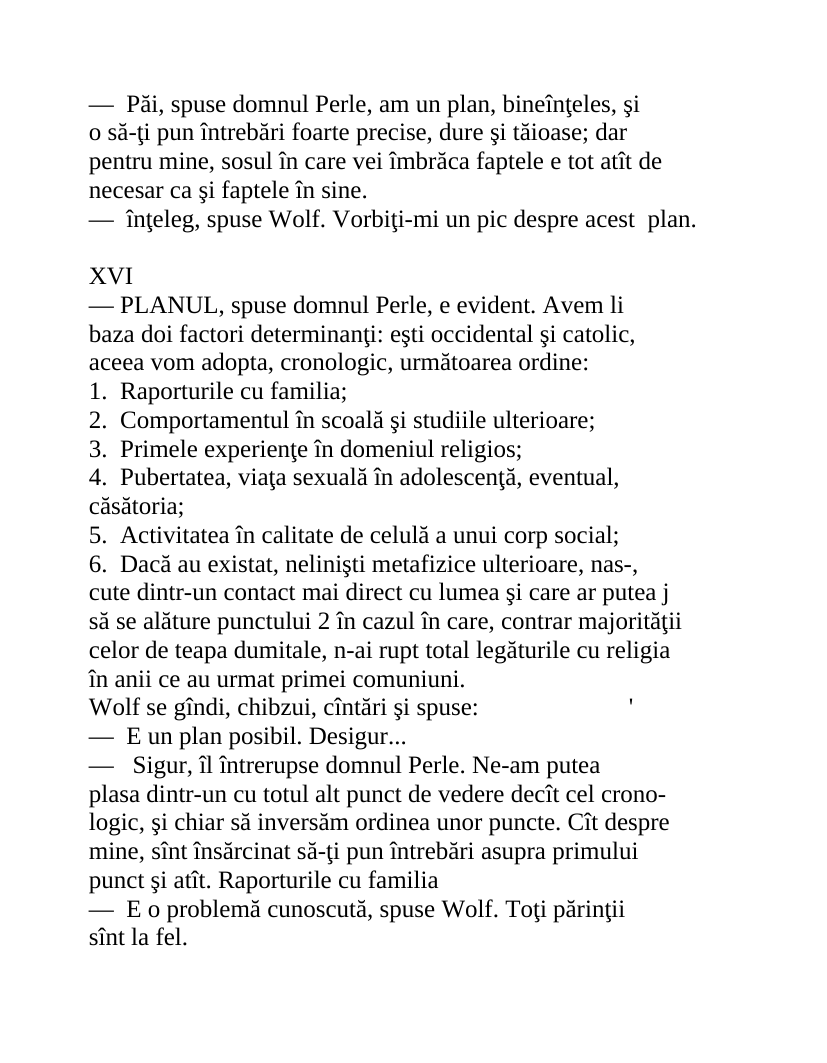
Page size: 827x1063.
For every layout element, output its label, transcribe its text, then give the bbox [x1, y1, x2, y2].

text 4. Pubertatea, viaţa sexuală în adolescenţă, eventual, [89, 462, 738, 491]
text — PLANUL, spuse domnul Perle, e evident. Avem li [89, 290, 738, 319]
text Wolf se gîndi, chibzui, cîntări şi spuse: ' [89, 692, 738, 721]
text în anii ce au urmat primei comuniuni. [89, 664, 738, 692]
text sînt la fel. [89, 922, 738, 951]
text celor de teapa dumitale, n-ai rupt total legăturile cu religia [89, 635, 738, 664]
text — Păi, spuse domnul Perle, am un plan, bineînţeles, şi [89, 89, 738, 117]
text 3. Primele experienţe în domeniul religios; [89, 434, 738, 462]
text o să-ţi pun întrebări foarte precise, dure şi tăioase; dar [89, 117, 738, 146]
text 2. Comportamentul în scoală şi studiile ulterioare; [89, 405, 738, 434]
text 6. Dacă au existat, nelinişti metafizice ulterioare, nas-, [89, 549, 738, 577]
text căsătoria; [89, 491, 738, 520]
text baza doi factori determinanţi: eşti occidental şi catolic, [89, 319, 738, 347]
text mine, sînt însărcinat să-ţi pun întrebări asupra primului [89, 836, 738, 865]
text 5. Activitatea în calitate de celulă a unui corp social; [89, 520, 738, 549]
text XVI [89, 261, 738, 290]
text — Sigur, îl întrerupse domnul Perle. Ne-am putea [89, 750, 738, 779]
text punct şi atît. Raporturile cu familia [89, 865, 738, 894]
text 1. Raporturile cu familia; [89, 376, 738, 405]
text — înţeleg, spuse Wolf. Vorbiţi-mi un pic despre acest plan. [89, 204, 738, 232]
text — E o problemă cunoscută, spuse Wolf. Toţi părinţii [89, 894, 738, 922]
text aceea vom adopta, cronologic, următoarea ordine: [89, 347, 738, 376]
text să se alăture punctului 2 în cazul în care, contrar majorităţii [89, 606, 738, 635]
text — E un plan posibil. Desigur... [89, 721, 738, 750]
text plasa dintr-un cu totul alt punct de vedere decît cel crono- [89, 779, 738, 807]
text cute dintr-un contact mai direct cu lumea şi care ar putea j [89, 577, 738, 606]
text logic, şi chiar să inversăm ordinea unor puncte. Cît despre [89, 807, 738, 836]
text pentru mine, sosul în care vei îmbrăca faptele e tot atît de [89, 146, 738, 175]
text necesar ca şi faptele în sine. [89, 175, 738, 204]
